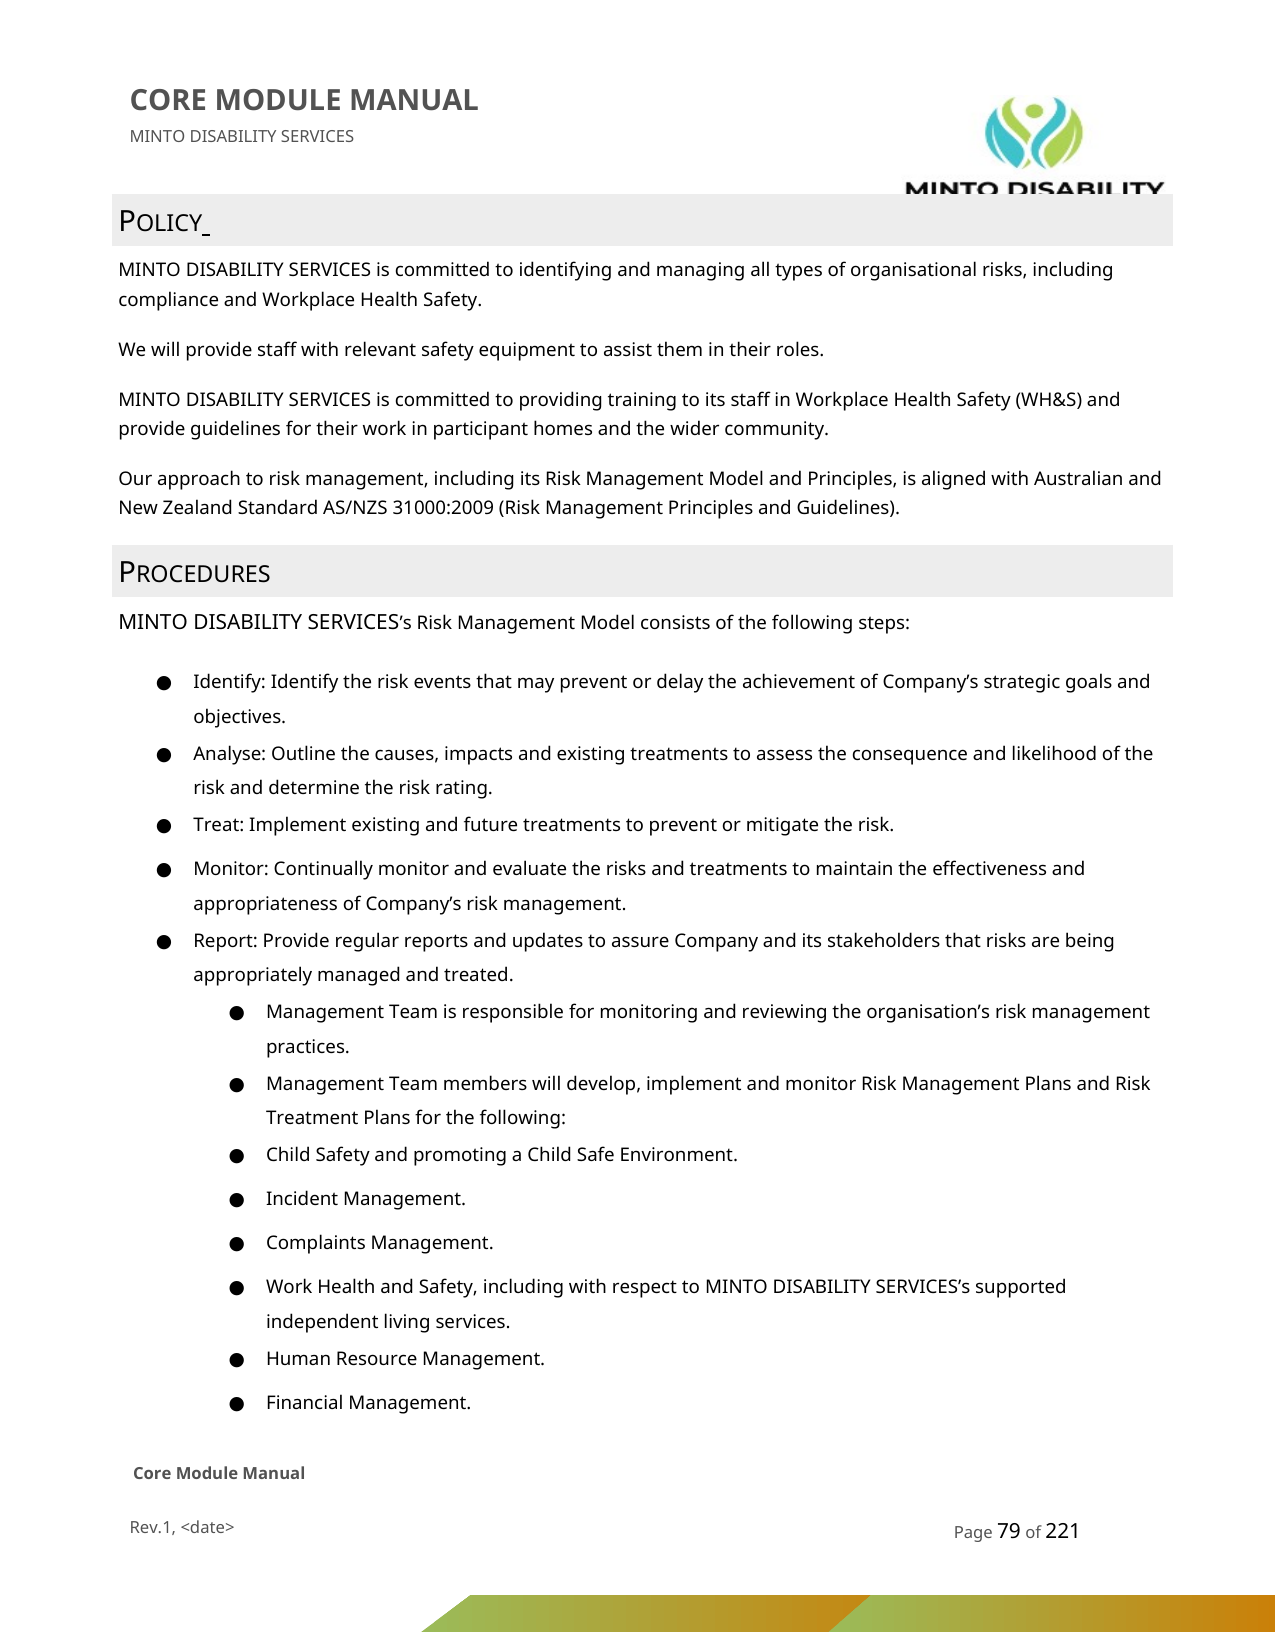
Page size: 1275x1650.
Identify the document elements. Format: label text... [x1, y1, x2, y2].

subtitle Policy [118, 200, 1167, 240]
list Child Safety and promoting a Child Safe Environment. [228, 1134, 1167, 1172]
list Incident Management. [228, 1178, 1167, 1216]
list Report: Provide regular reports and updates to assure Company and its stakeholders that risks are being appropriately managed and treated. [156, 919, 1167, 987]
list Identify: Identify the risk events that may prevent or delay the achievement of Company’s strategic goals and objectives. [156, 661, 1167, 728]
list Work Health and Safety, including with respect to MINTO DISABILITY SERVICES’s supported independent living services. [228, 1266, 1167, 1334]
text MINTO DISABILITY SERVICES is committed to providing training to its staff in Workplace Health Safety (WH&S) and provide guidelines for their work in participant homes and the wider community. [118, 386, 1167, 441]
list Management Team is responsible for monitoring and reviewing the organisation’s risk management practices. [228, 991, 1167, 1058]
list Monitor: Continually monitor and evaluate the risks and treatments to maintain the effectiveness and appropriateness of Company’s risk management. [156, 848, 1167, 916]
list Human Resource Management. [228, 1338, 1167, 1376]
list Treat: Implement existing and future treatments to prevent or mitigate the risk. [156, 804, 1167, 842]
text MINTO DISABILITY SERVICES is committed to identifying and managing all types of organisational risks, including compliance and Workplace Health Safety. [118, 257, 1167, 311]
subtitle Procedures [118, 551, 1167, 591]
picture [901, 95, 1167, 194]
text We will provide staff with relevant safety equipment to assist them in their roles. [118, 336, 1167, 361]
list Analyse: Outline the causes, impacts and existing treatments to assess the consequence and likelihood of the risk and determine the risk rating. [156, 732, 1167, 800]
text MINTO DISABILITY SERVICES’s Risk Management Model consists of the following steps: [118, 607, 1167, 636]
list Management Team members will develop, implement and monitor Risk Management Plans and Risk Treatment Plans for the following: [228, 1062, 1167, 1130]
list Complaints Management. [228, 1222, 1167, 1261]
list Financial Management. [228, 1382, 1167, 1420]
text Our approach to risk management, including its Risk Management Model and Principles, is aligned with Australian and New Zealand Standard AS/NZS 31000:2009 (Risk Management Principles and Guidelines). [118, 465, 1167, 520]
